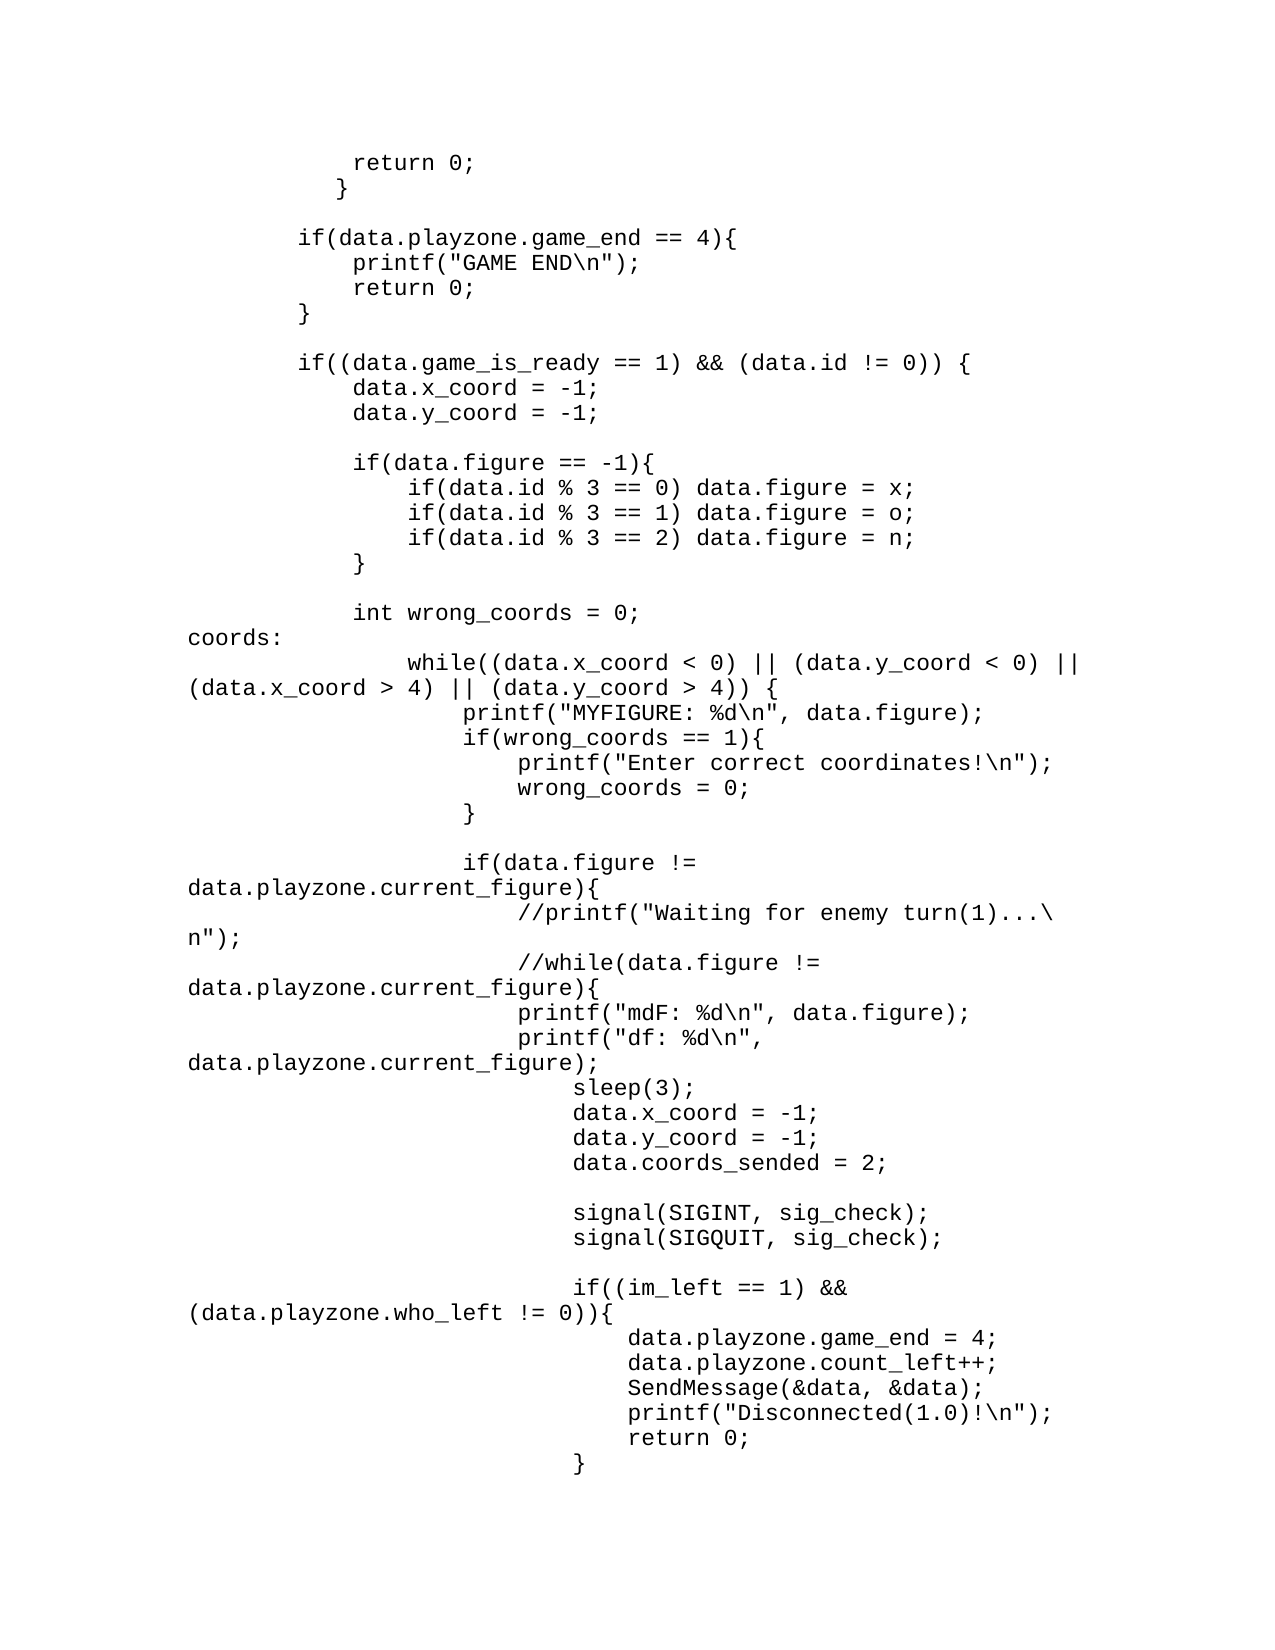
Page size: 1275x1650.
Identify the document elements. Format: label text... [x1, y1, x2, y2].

text data.playzone.game_end = 4; [187, 1325, 1087, 1350]
text } [187, 550, 1087, 575]
text data.playzone.count_left++; [187, 1350, 1087, 1375]
text if(data.id % 3 == 1) data.figure = o; [187, 500, 1087, 525]
text //printf("Waiting for enemy turn(1)...\n"); [187, 900, 1087, 950]
text printf("GAME END\n"); [187, 250, 1087, 275]
text } [187, 175, 1087, 200]
text if((data.game_is_ready == 1) && (data.id != 0)) { [187, 350, 1087, 375]
text printf("MYFIGURE: %d\n", data.figure); [187, 700, 1087, 725]
text //while(data.figure != data.playzone.current_figure){ [187, 950, 1087, 1000]
text data.x_coord = -1; [187, 1100, 1087, 1125]
text if(data.playzone.game_end == 4){ [187, 225, 1087, 250]
text if(data.figure == -1){ [187, 450, 1087, 475]
text if(data.figure != data.playzone.current_figure){ [187, 850, 1087, 900]
text return 0; [187, 150, 1087, 175]
text if(data.id % 3 == 0) data.figure = x; [187, 475, 1087, 500]
text coords: [187, 625, 1087, 650]
text printf("Enter correct coordinates!\n"); [187, 750, 1087, 775]
text } [187, 800, 1087, 825]
text if(wrong_coords == 1){ [187, 725, 1087, 750]
text SendMessage(&data, &data); [187, 1375, 1087, 1400]
text wrong_coords = 0; [187, 775, 1087, 800]
text sleep(3); [187, 1075, 1087, 1100]
text printf("df: %d\n", data.playzone.current_figure); [187, 1025, 1087, 1075]
text signal(SIGINT, sig_check); [187, 1200, 1087, 1225]
text signal(SIGQUIT, sig_check); [187, 1225, 1087, 1250]
text if(data.id % 3 == 2) data.figure = n; [187, 525, 1087, 550]
text data.x_coord = -1; [187, 375, 1087, 400]
text if((im_left == 1) && (data.playzone.who_left != 0)){ [187, 1275, 1087, 1325]
text data.coords_sended = 2; [187, 1150, 1087, 1175]
text int wrong_coords = 0; [187, 600, 1087, 625]
text data.y_coord = -1; [187, 400, 1087, 425]
text while((data.x_coord < 0) || (data.y_coord < 0) || (data.x_coord > 4) || (data.y_coord > 4)) { [187, 650, 1087, 700]
text printf("mdF: %d\n", data.figure); [187, 1000, 1087, 1025]
text printf("Disconnected(1.0)!\n"); [187, 1400, 1087, 1425]
text return 0; [187, 1425, 1087, 1450]
text } [187, 1450, 1087, 1475]
text return 0; [187, 275, 1087, 300]
text data.y_coord = -1; [187, 1125, 1087, 1150]
text } [187, 300, 1087, 325]
